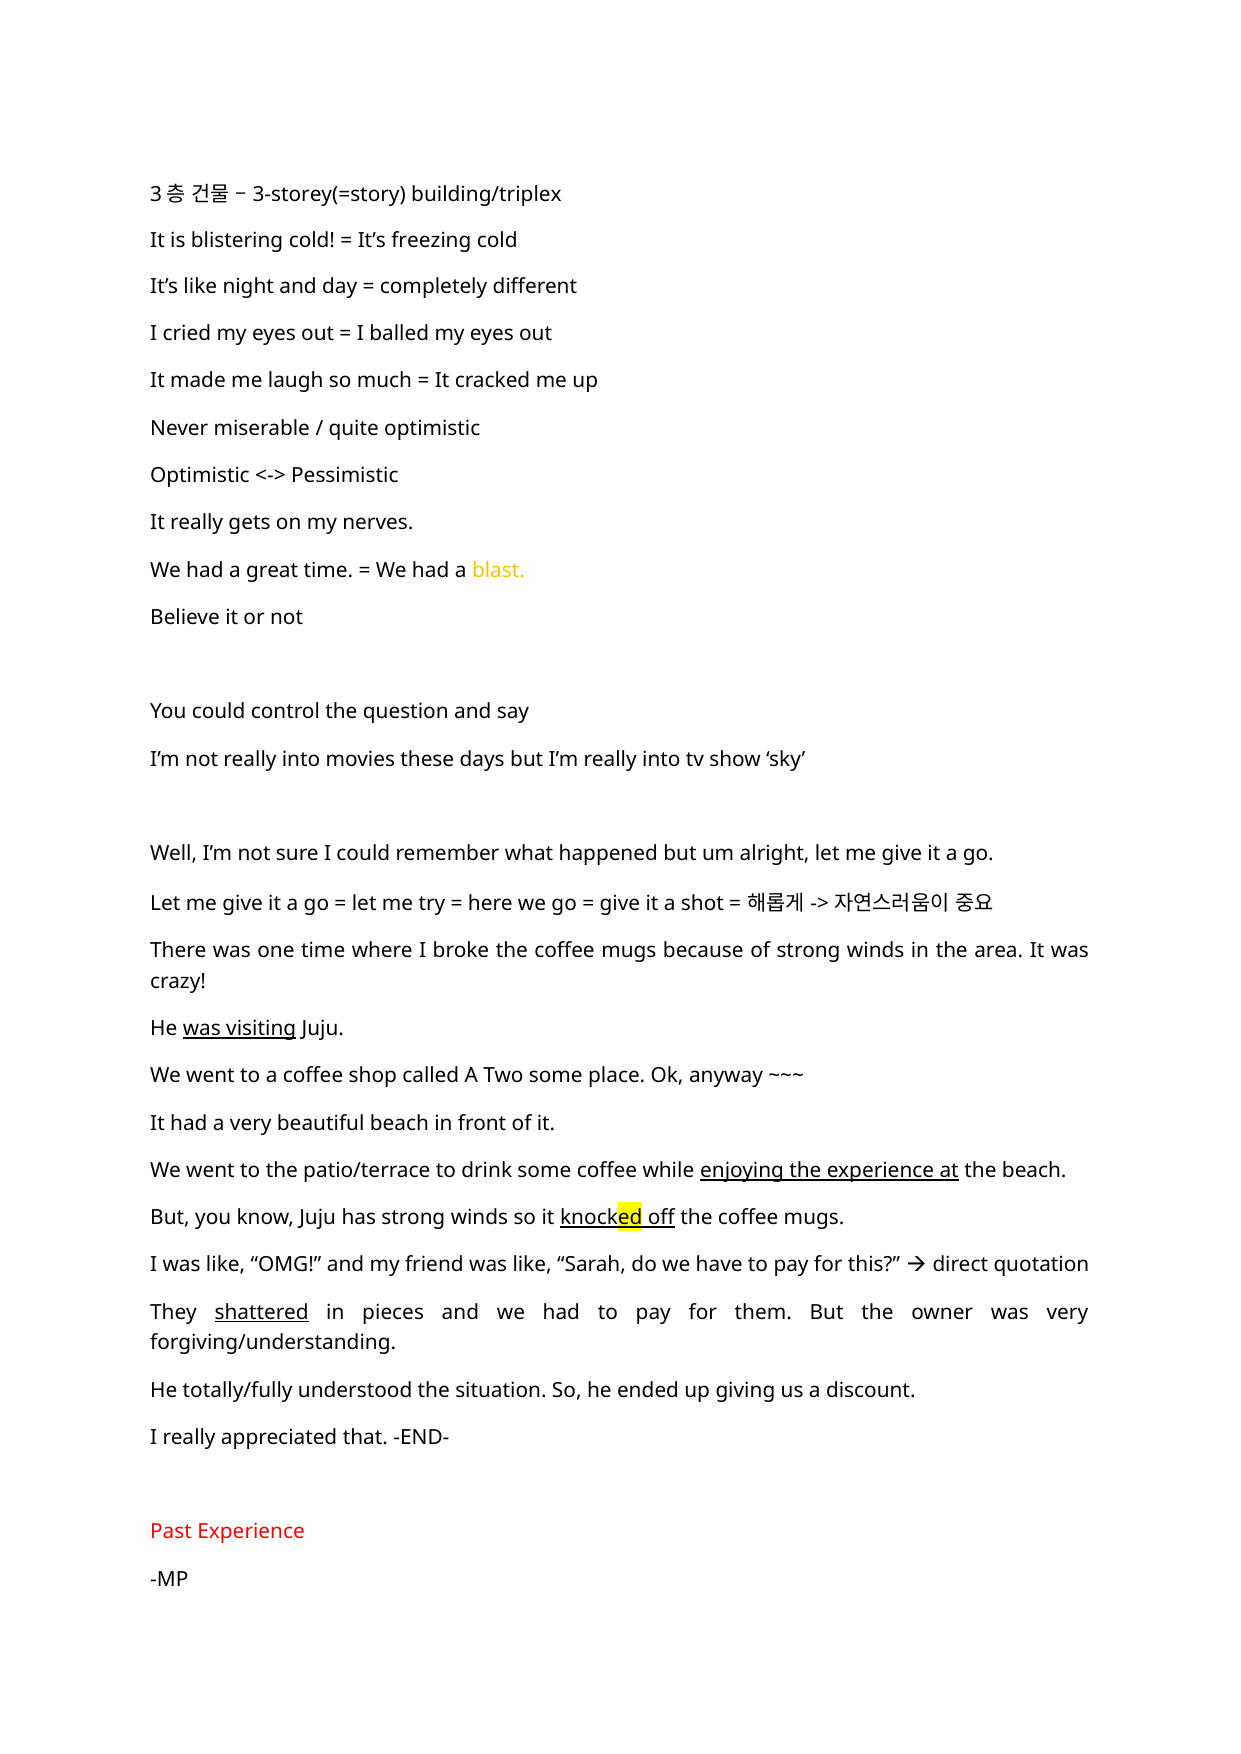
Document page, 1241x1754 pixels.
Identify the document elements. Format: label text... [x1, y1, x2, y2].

text Let me give it a go = let me try = here we go = give it a shot = 해롭게 -> 자연스러움이 중요 [150, 886, 1090, 916]
text Never miserable / quite optimistic [150, 413, 1090, 441]
text We had a great time. = We had a blast. [150, 555, 1090, 583]
text You could control the question and say [150, 697, 1090, 725]
text I really appreciated that. -END- [150, 1422, 1090, 1451]
text Optimistic <-> Pessimistic [150, 460, 1090, 489]
text But, you know, Juju has strong winds so it knocked off the coffee mugs. [642, 1202, 1090, 1231]
text It really gets on my nerves. [150, 507, 1090, 536]
text It’s like night and day = completely different [150, 271, 1090, 299]
text There was one time where I broke the coffee mugs because of strong winds in the area. It was crazy! [150, 935, 1090, 994]
text I was like, “OMG!” and my friend was like, “Sarah, do we have to pay for this?” direct quotation [150, 1249, 1090, 1278]
text But, you know, Juju has strong winds so it knocked off the coffee mugs. [150, 1202, 618, 1231]
text I’m not really into movies these days but I’m really into tv show ‘sky’ [150, 744, 1090, 772]
text I cried my eyes out = I balled my eyes out [150, 318, 1090, 347]
text We went to a coffee shop called A Two some place. Ok, anyway ~~~ [150, 1060, 1090, 1089]
text Past Experience [150, 1517, 1090, 1545]
text It had a very beautiful beach in front of it. [150, 1108, 1090, 1136]
text They shattered in pieces and we had to pay for them. But the owner was very forgiving/understanding. [150, 1297, 1090, 1356]
text Well, I’m not sure I could remember what happened but um alright, let me give it a go. [150, 838, 1090, 867]
text He was visiting Juju. [150, 1013, 1090, 1042]
text It is blistering cold! = It’s freezing cold [150, 226, 1090, 254]
text Believe it or not [150, 602, 1090, 631]
text He totally/fully understood the situation. So, he ended up giving us a discount. [150, 1375, 1090, 1403]
text We went to the patio/terrace to drink some coffee while enjoying the experience at the beach. [150, 1155, 1090, 1183]
text 3층 건물 – 3-storey(=story) building/triplex [150, 177, 1090, 207]
text It made me laugh so much = It cracked me up [150, 366, 1090, 394]
text -MP [150, 1564, 1090, 1592]
